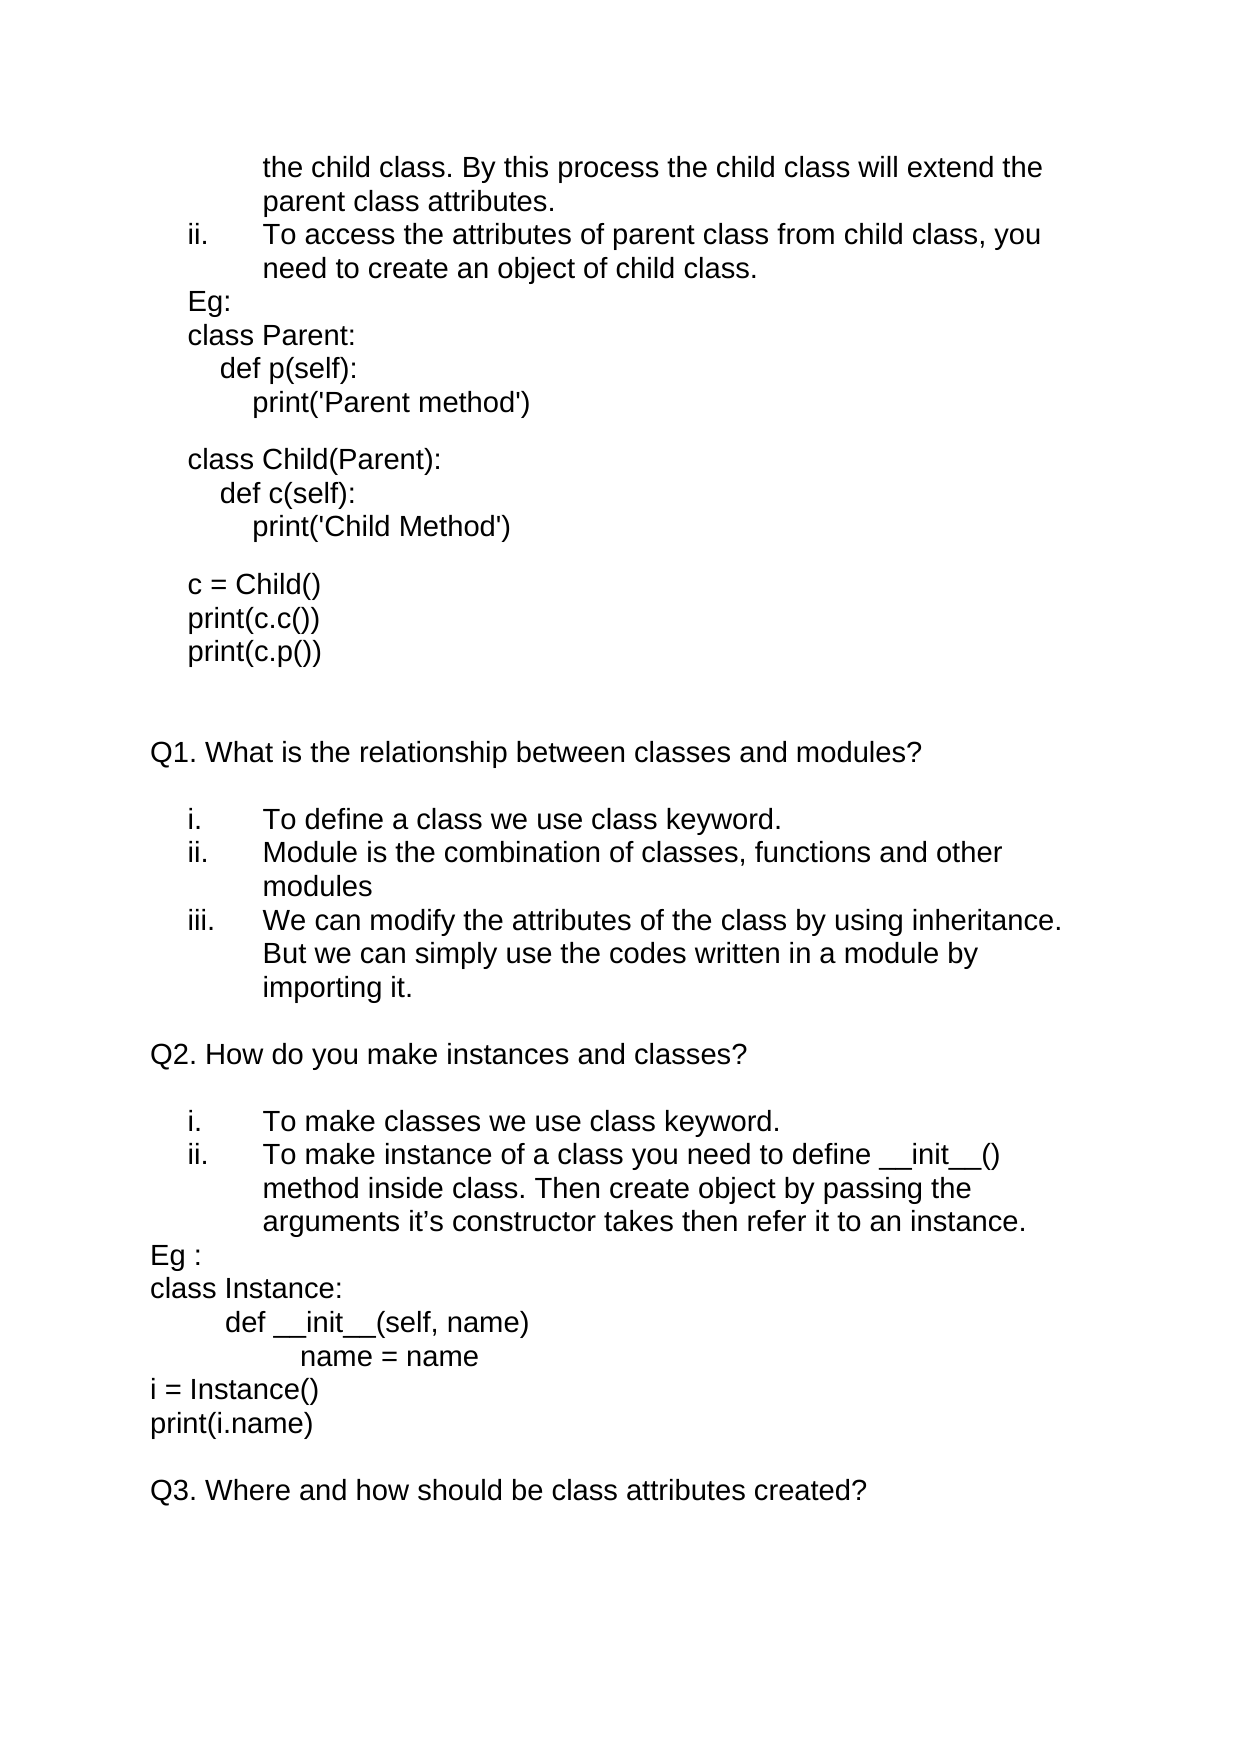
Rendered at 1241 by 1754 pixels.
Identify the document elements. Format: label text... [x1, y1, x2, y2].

text Q3. Where and how should be class attributes created? [150, 1473, 1090, 1506]
text Eg : [150, 1238, 1090, 1271]
text def c(self): [187, 476, 1090, 509]
text name = name [150, 1338, 1090, 1372]
text def __init__(self, name) [150, 1305, 1090, 1338]
list Module is the combination of classes, functions and other modules [187, 835, 1090, 902]
text def p(self): [187, 351, 1090, 385]
text class Instance: [150, 1271, 1090, 1305]
text i = Instance() [150, 1372, 1090, 1406]
text print('Parent method') [187, 385, 1090, 418]
list To define a class we use class keyword. [187, 802, 1090, 835]
text class Parent: [187, 318, 1090, 351]
text print(c.c()) [187, 601, 1090, 634]
text class Child(Parent): [187, 442, 1090, 476]
list To make classes we use class keyword. [187, 1104, 1090, 1137]
text print('Child Method') [187, 509, 1090, 543]
list To make instance of a class you need to define __init__() method inside class. Then create object by passing the arguments it’s constructor takes then refer it to an instance. [187, 1137, 1090, 1238]
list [187, 150, 1090, 217]
text print(i.name) [150, 1406, 1090, 1439]
text c = Child() [187, 567, 1090, 601]
text Q2. How do you make instances and classes? [150, 1037, 1090, 1070]
list We can modify the attributes of the class by using inheritance. But we can simply use the codes written in a module by importing it. [187, 902, 1090, 1003]
list To access the attributes of parent class from child class, you need to create an object of child class. [187, 217, 1090, 284]
text Eg: [187, 284, 1090, 318]
text print(c.p()) [187, 634, 1090, 668]
text Q1. What is the relationship between classes and modules? [150, 735, 1090, 768]
